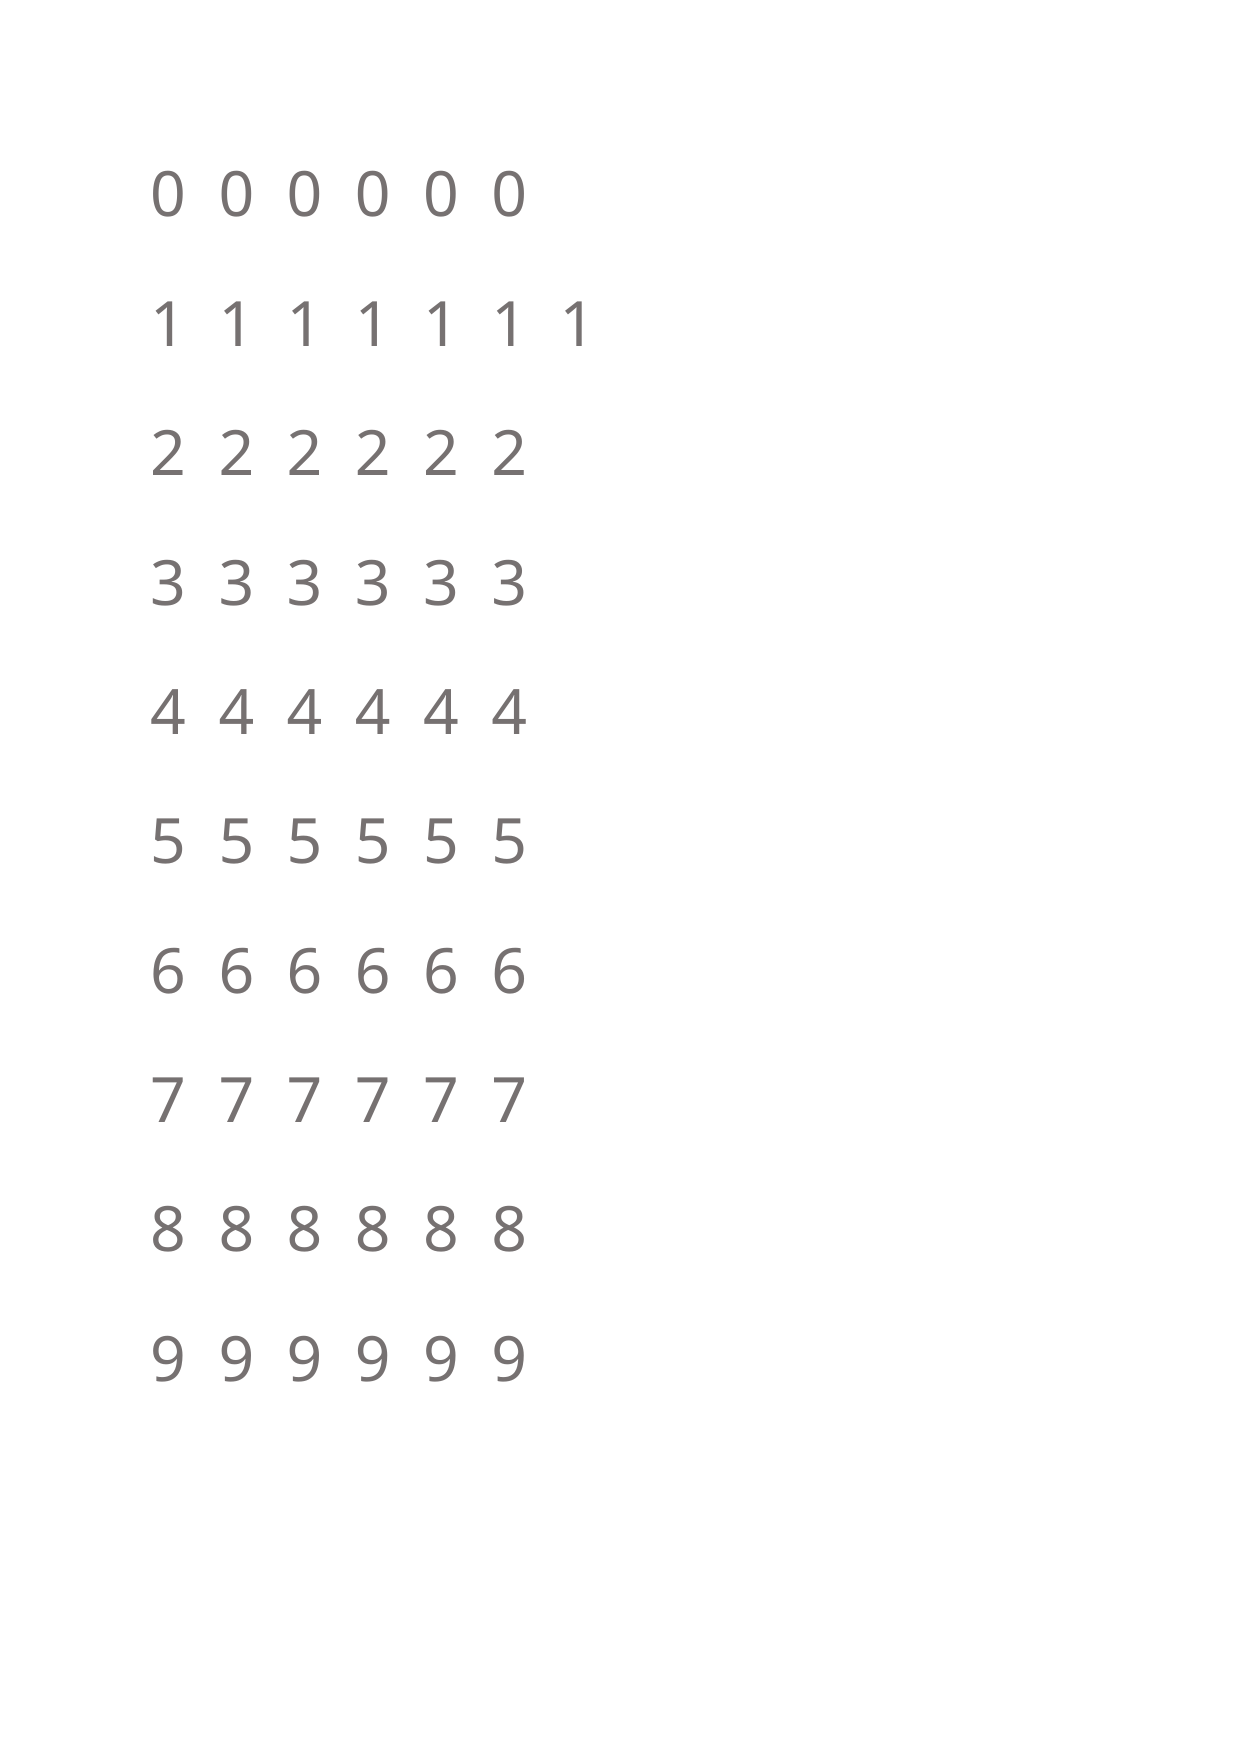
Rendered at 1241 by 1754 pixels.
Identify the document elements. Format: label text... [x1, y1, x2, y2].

text 7 7 7 7 7 7 [150, 1056, 1090, 1141]
text 4 4 4 4 4 4 [150, 667, 1090, 753]
text 9 9 9 9 9 9 [150, 1314, 1090, 1399]
text 1 1 1 1 1 1 1 [150, 279, 1090, 364]
text 0 0 0 0 0 0 [150, 150, 1090, 235]
text 5 5 5 5 5 5 [150, 797, 1090, 882]
text 8 8 8 8 8 8 [150, 1185, 1090, 1270]
text 2 2 2 2 2 2 [150, 409, 1090, 494]
text 6 6 6 6 6 6 [150, 926, 1090, 1011]
text 3 3 3 3 3 3 [150, 538, 1090, 623]
